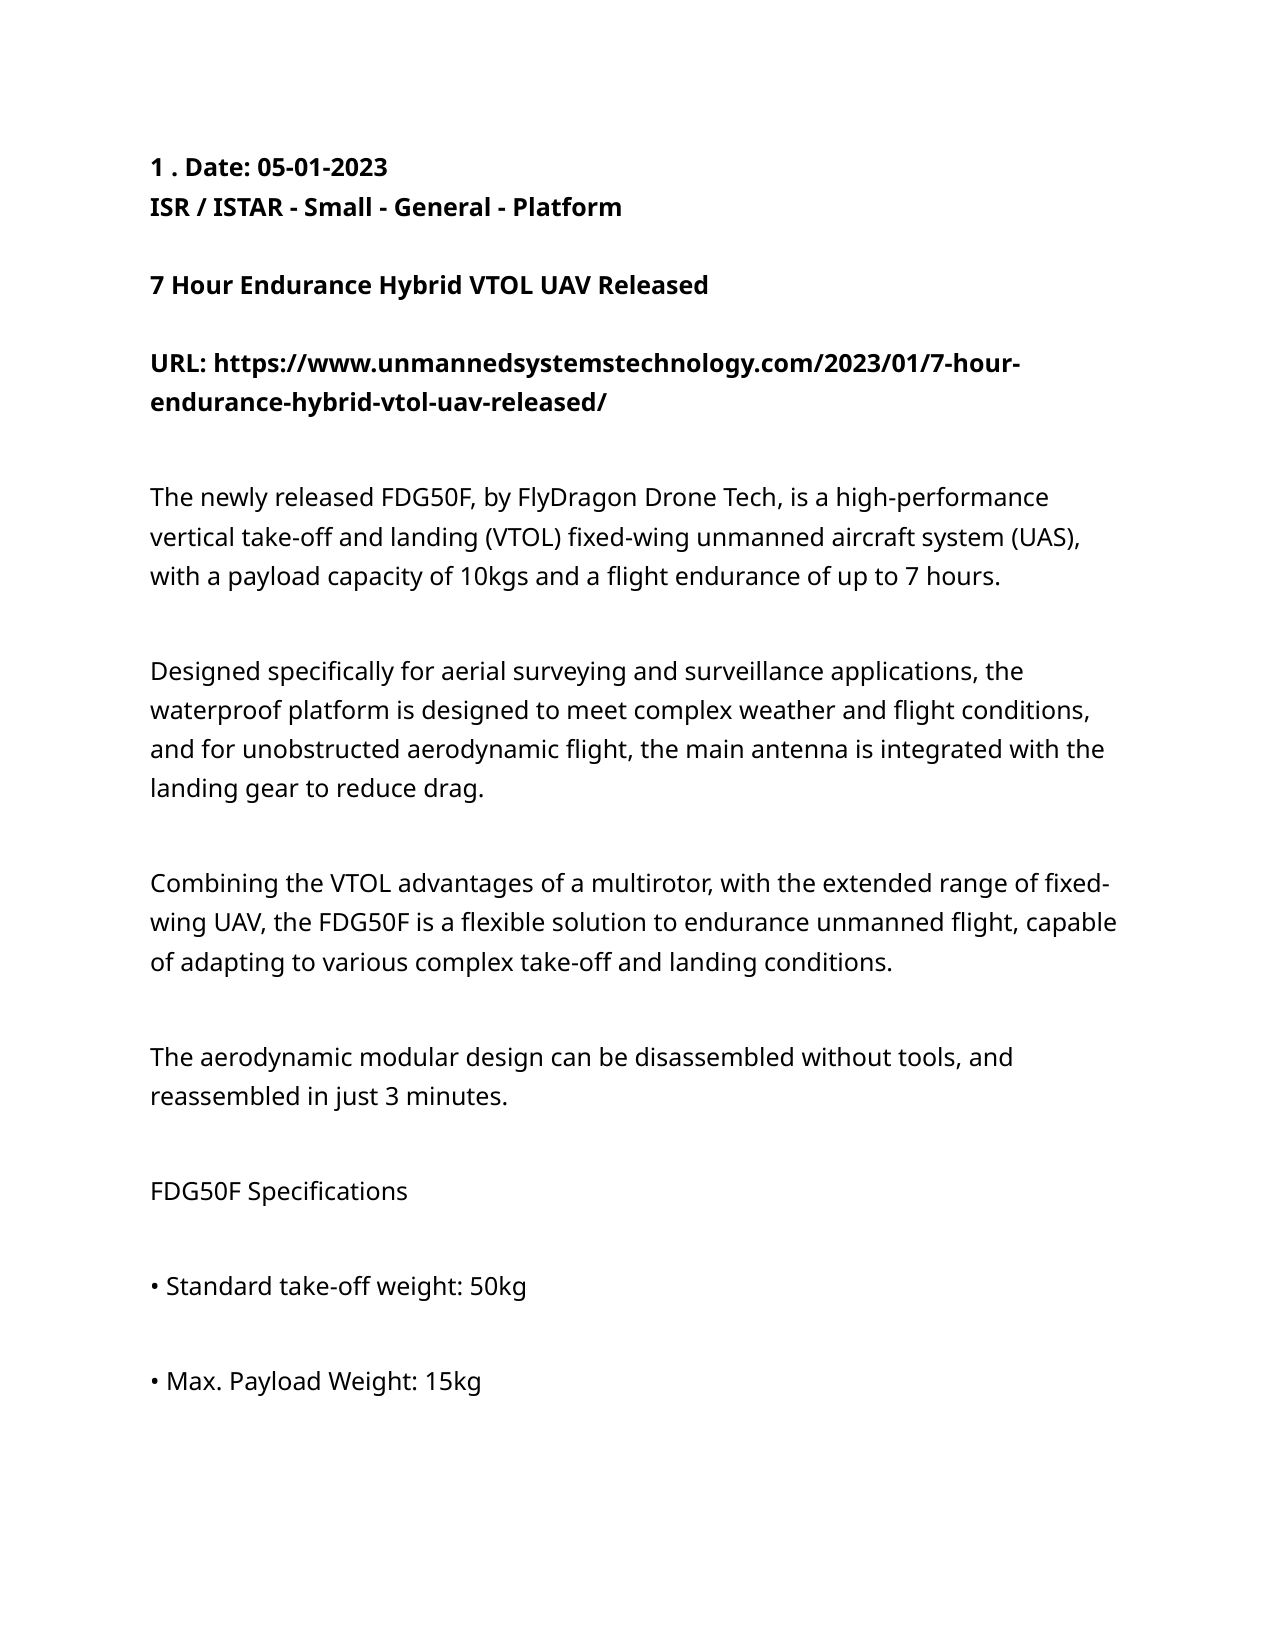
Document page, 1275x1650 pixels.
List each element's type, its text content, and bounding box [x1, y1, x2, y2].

text • Max. Payload Weight: 15kg [150, 1363, 1125, 1437]
text Combining the VTOL advantages of a multirotor, with the extended range of fixed-wing UAV, the FDG50F is a flexible solution to endurance unmanned flight, capable of adapting to various complex take-off and landing conditions. [150, 866, 1125, 1017]
text FDG50F Specifications [150, 1173, 1125, 1247]
text • Standard take-off weight: 50kg [150, 1268, 1125, 1342]
text The newly released FDG50F, by FlyDragon Drone Tech, is a high-performance vertical take-off and landing (VTOL) fixed-wing unmanned aircraft system (UAS), with a payload capacity of 10kgs and a flight endurance of up to 7 hours. [150, 480, 1125, 632]
text The aerodynamic modular design can be disassembled without tools, and reassembled in just 3 minutes. [150, 1039, 1125, 1152]
text 1 . Date: 05-01-2023 ISR / ISTAR - Small - General - Platform 7 Hour Endurance Hybrid VTOL UAV Released URL: https://www.unmannedsystemstechnology.com/2023/01/7-hour-endurance-hybrid-vtol-uav-released/ [150, 150, 1125, 458]
text Designed specifically for aerial surveying and surveillance applications, the waterproof platform is designed to meet complex weather and flight conditions, and for unobstructed aerodynamic flight, the main antenna is integrated with the landing gear to reduce drag. [150, 653, 1125, 844]
